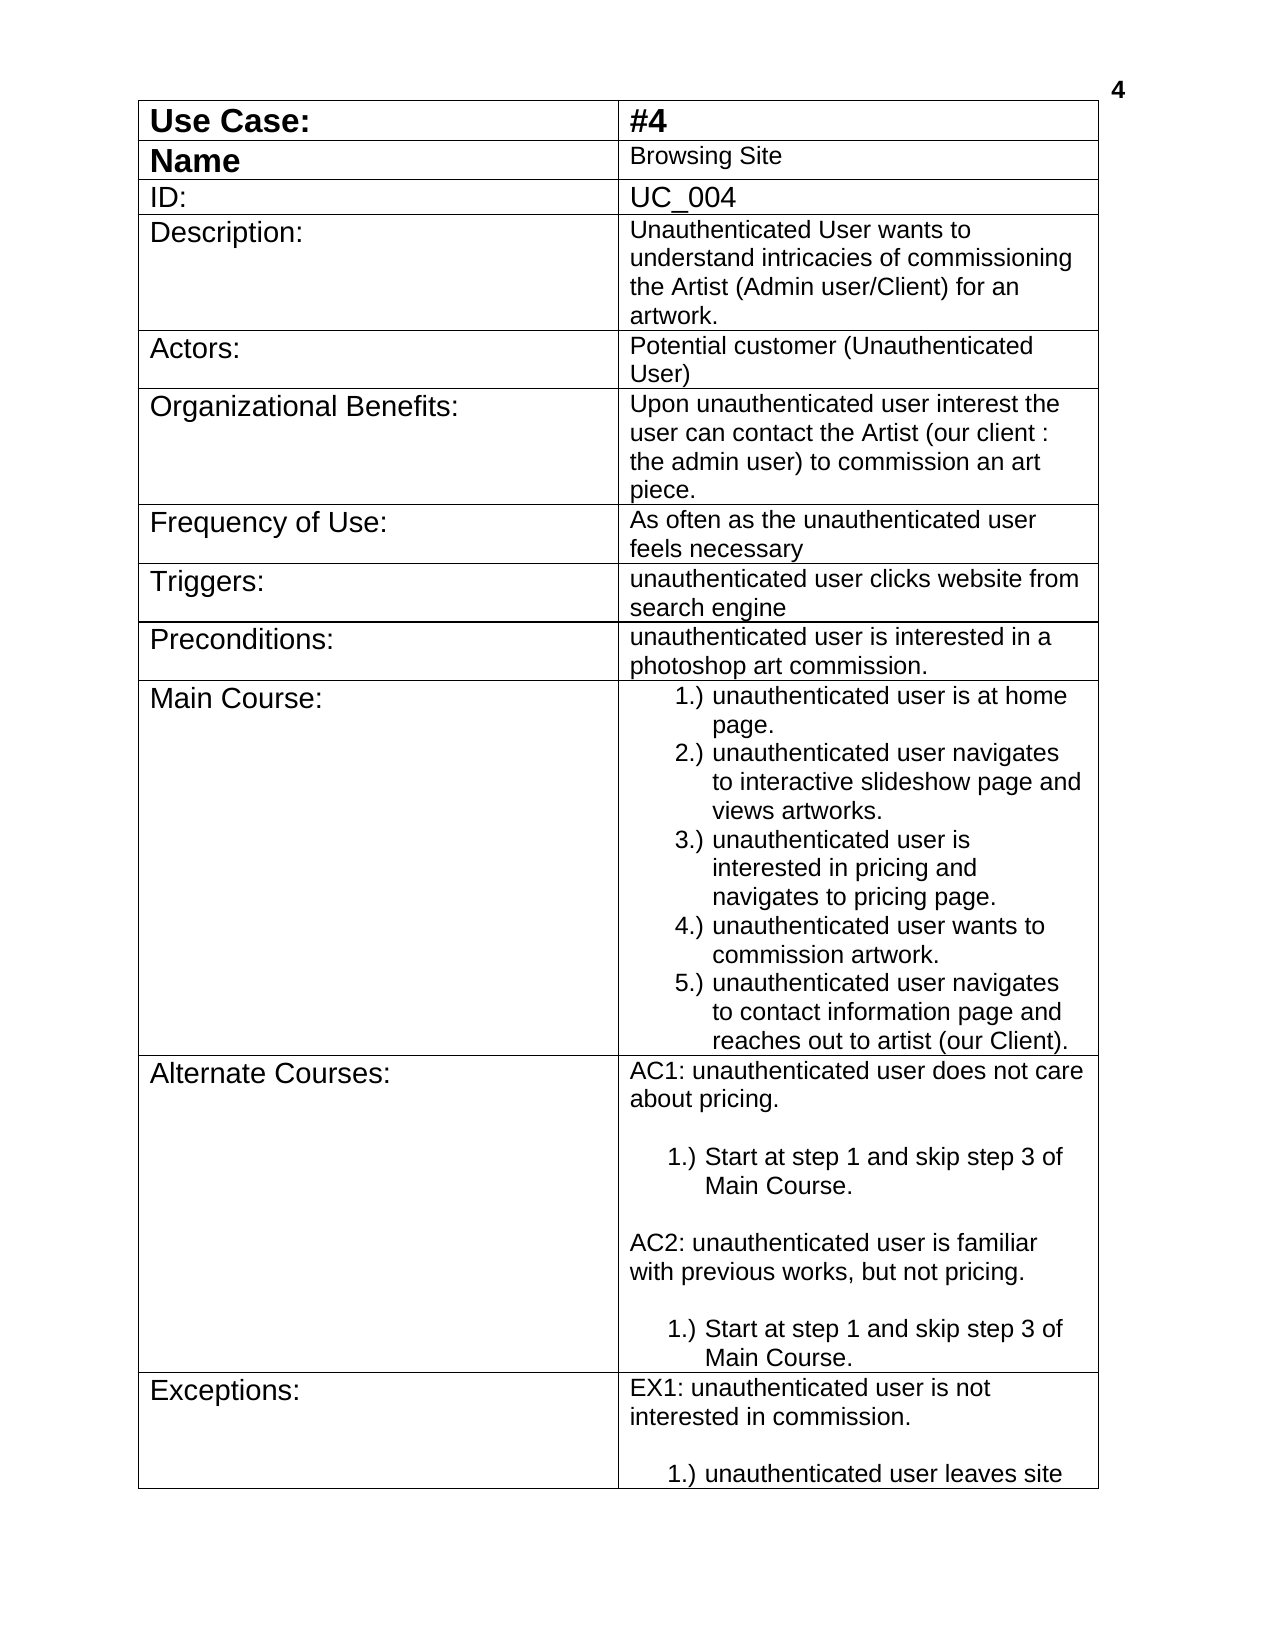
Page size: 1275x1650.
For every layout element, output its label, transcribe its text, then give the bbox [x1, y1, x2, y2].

table_cell Name [139, 141, 618, 179]
table_cell Description: [139, 215, 618, 330]
table_cell AC1: unauthenticated user does not care about pricing. Start at step 1 and skip step 3 of Main Course. AC2: unauthenticated user is familiar with previous works, but not pricing. Start at step 1 and skip step 3 of Main Course. [619, 1056, 1098, 1372]
table_cell Unauthenticated User wants to understand intricacies of commissioning the Artist (Admin user/Client) for an artwork. [619, 215, 1098, 330]
table_cell unauthenticated user clicks website from search engine [619, 564, 1098, 621]
table_cell unauthenticated user is interested in a photoshop art commission. [619, 623, 1098, 680]
table_cell Triggers: [139, 564, 618, 621]
table_cell As often as the unauthenticated user feels necessary [619, 505, 1098, 563]
table_cell Exceptions: [139, 1373, 618, 1488]
table_header #4 [619, 101, 1098, 139]
table_header Use Case: [139, 101, 618, 139]
table_cell Preconditions: [139, 623, 618, 680]
table_cell unauthenticated user is at home page. unauthenticated user navigates to interactive slideshow page and views artworks. unauthenticated user is interested in pricing and navigates to pricing page. unauthenticated user wants to commission artwork. unauthenticated user navigates to contact information page and reaches out to artist (our Client). [619, 681, 1098, 1055]
table_cell UC_004 [619, 180, 1098, 214]
table_cell Browsing Site [619, 141, 1098, 179]
table_cell Potential customer (Unauthenticated User) [619, 331, 1098, 388]
table_cell Upon unauthenticated user interest the user can contact the Artist (our client : the admin user) to commission an art piece. [619, 389, 1098, 504]
table_cell Frequency of Use: [139, 505, 618, 563]
table_cell Actors: [139, 331, 618, 388]
table_cell EX1: unauthenticated user is not interested in commission. unauthenticated user leaves site [619, 1373, 1098, 1488]
table_cell ID: [139, 180, 618, 214]
table_cell Organizational Benefits: [139, 389, 618, 504]
table_cell Main Course: [139, 681, 618, 1055]
table_cell Alternate Courses: [139, 1056, 618, 1372]
